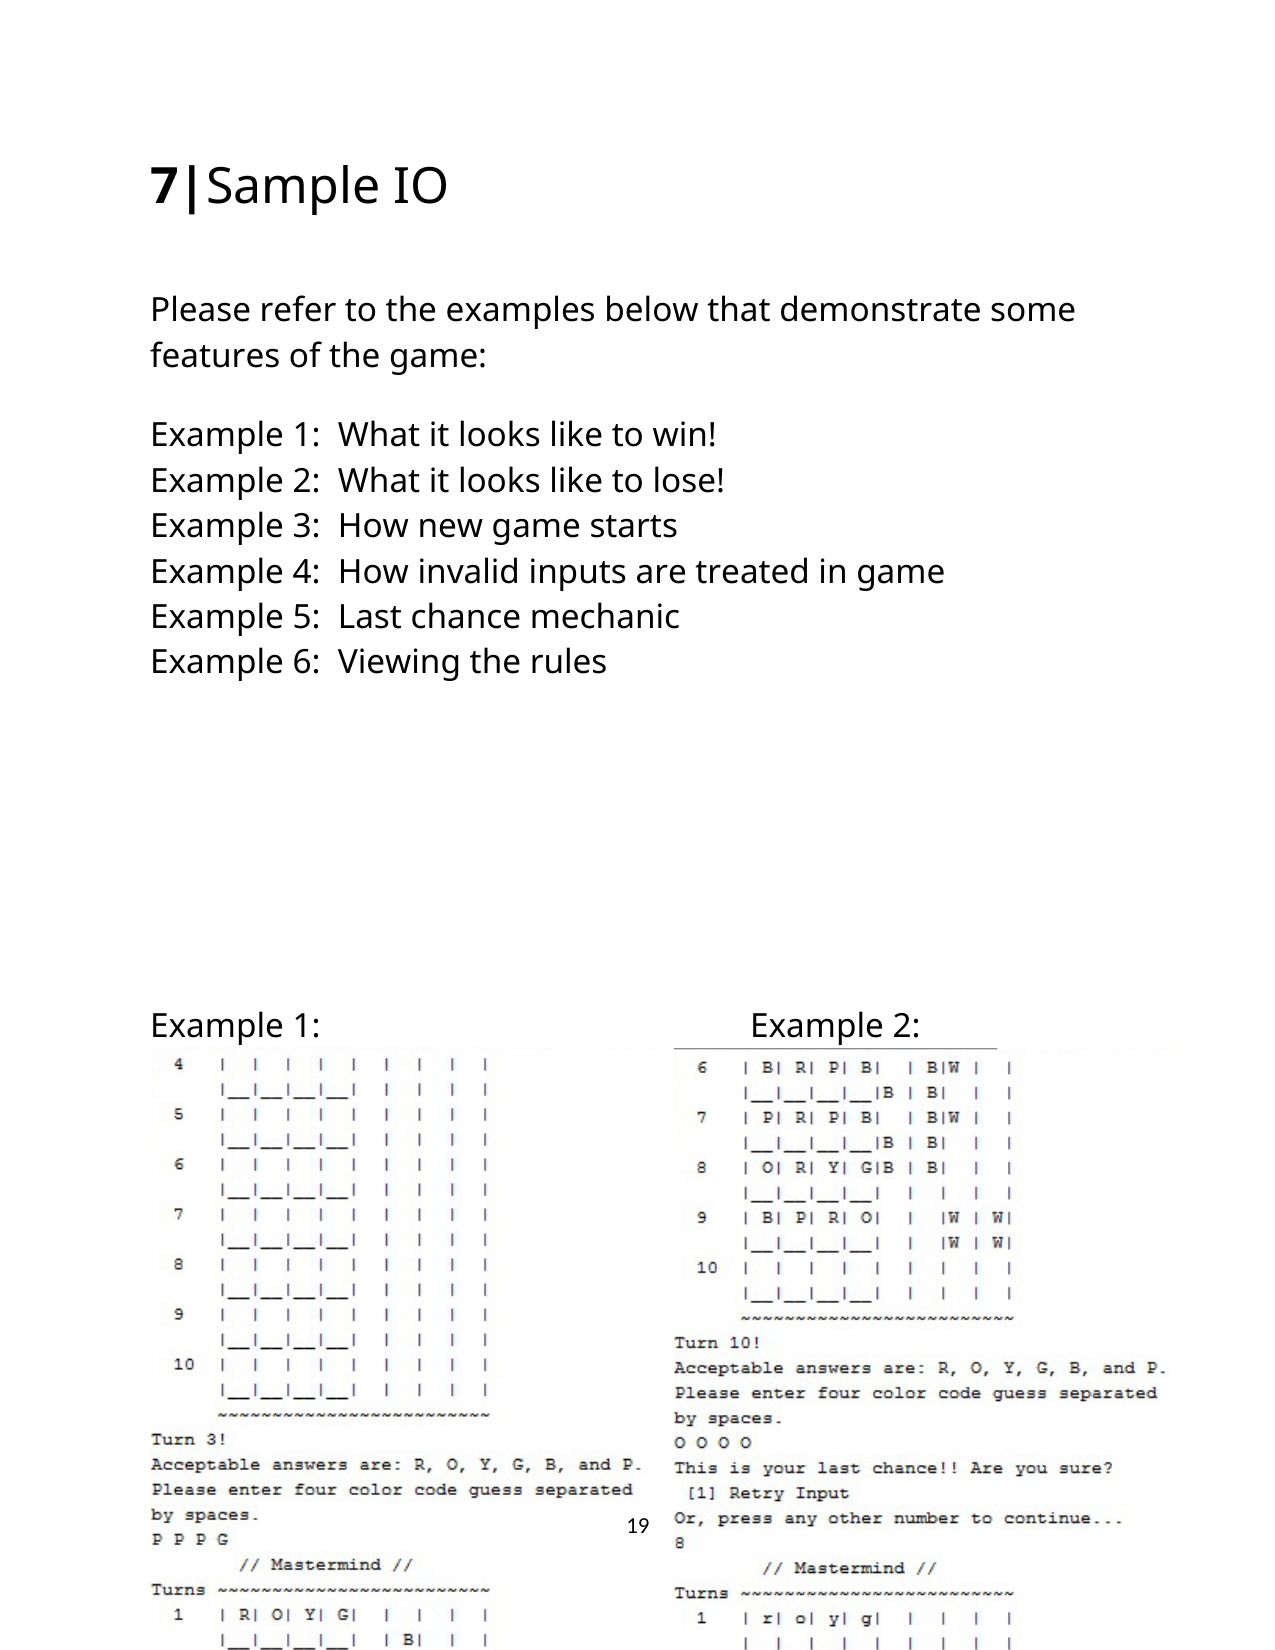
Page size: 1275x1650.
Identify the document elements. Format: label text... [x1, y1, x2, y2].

text Example 4: How invalid inputs are treated in game [150, 547, 1125, 593]
text Example 6: Viewing the rules [150, 638, 1125, 684]
text Example 2: What it looks like to lose! [150, 457, 1125, 502]
picture [150, 1047, 658, 1650]
text Example 1: Example 2: [150, 1002, 1125, 1047]
text 7|Sample IO [150, 150, 1125, 218]
text Example 5: Last chance mechanic [150, 593, 1125, 638]
text Example 1: What it looks like to win! [150, 411, 1125, 457]
text Example 3: How new game starts [150, 502, 1125, 547]
picture [673, 1048, 1181, 1650]
text Please refer to the examples below that demonstrate some features of the game: [150, 286, 1125, 377]
